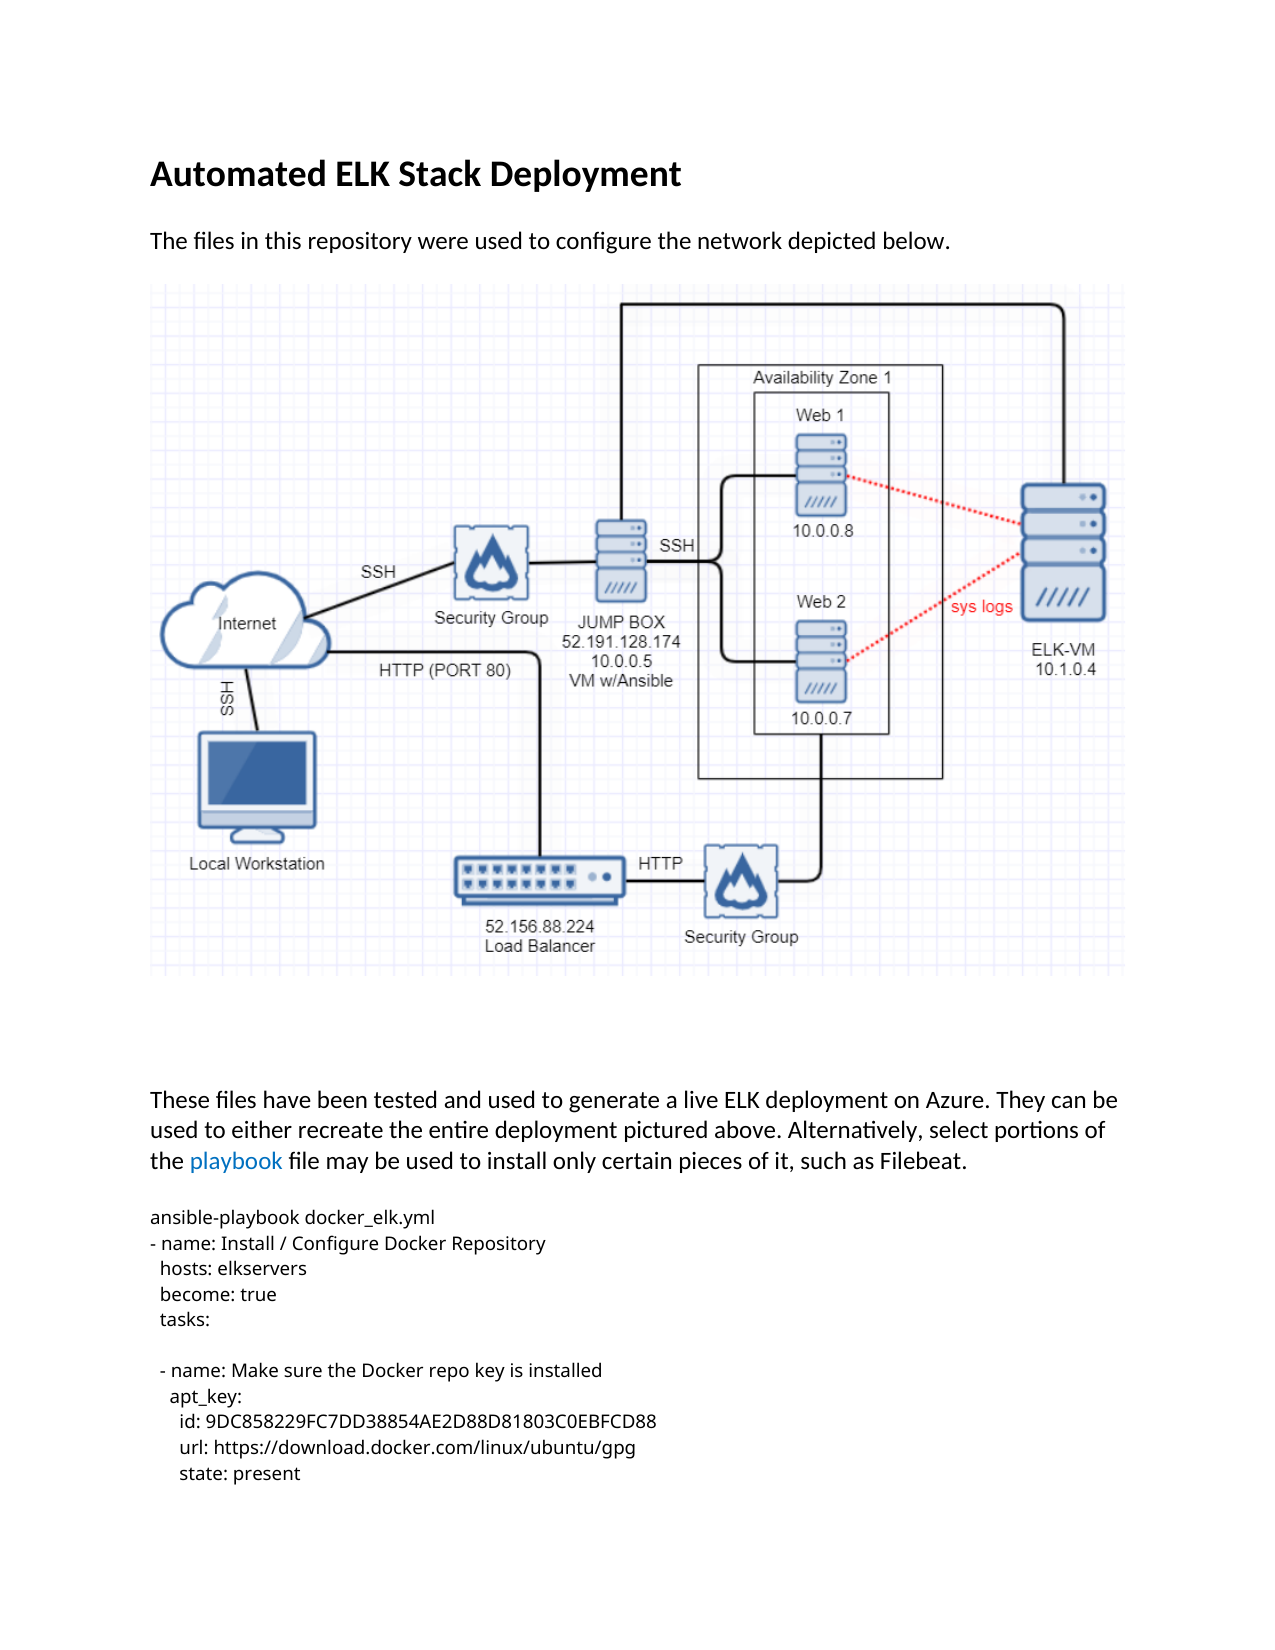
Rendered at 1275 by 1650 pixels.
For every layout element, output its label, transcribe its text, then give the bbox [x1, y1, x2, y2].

text url: https://download.docker.com/linux/ubuntu/gpg [150, 1434, 1125, 1460]
picture [150, 284, 1125, 976]
text - name: Install / Configure Docker Repository [150, 1230, 1125, 1256]
text become: true [150, 1281, 1125, 1307]
text The files in this repository were used to configure the network depicted below. [150, 225, 1125, 256]
text ansible-playbook docker_elk.yml [150, 1204, 1125, 1230]
text apt_key: [150, 1383, 1125, 1409]
text tasks: [150, 1307, 1125, 1332]
text Automated ELK Stack Deployment [150, 150, 1125, 196]
text state: present [150, 1460, 1125, 1485]
text hosts: elkservers [150, 1256, 1125, 1281]
text These files have been tested and used to generate a live ELK deployment on Azure. They can be used to either recreate the entire deployment pictured above. Alternatively, select portions of the playbook file may be used to install only certain pieces of it, such as Filebeat. [150, 1084, 1125, 1175]
text id: 9DC858229FC7DD38854AE2D88D81803C0EBFCD88 [150, 1409, 1125, 1434]
text - name: Make sure the Docker repo key is installed [150, 1358, 1125, 1383]
